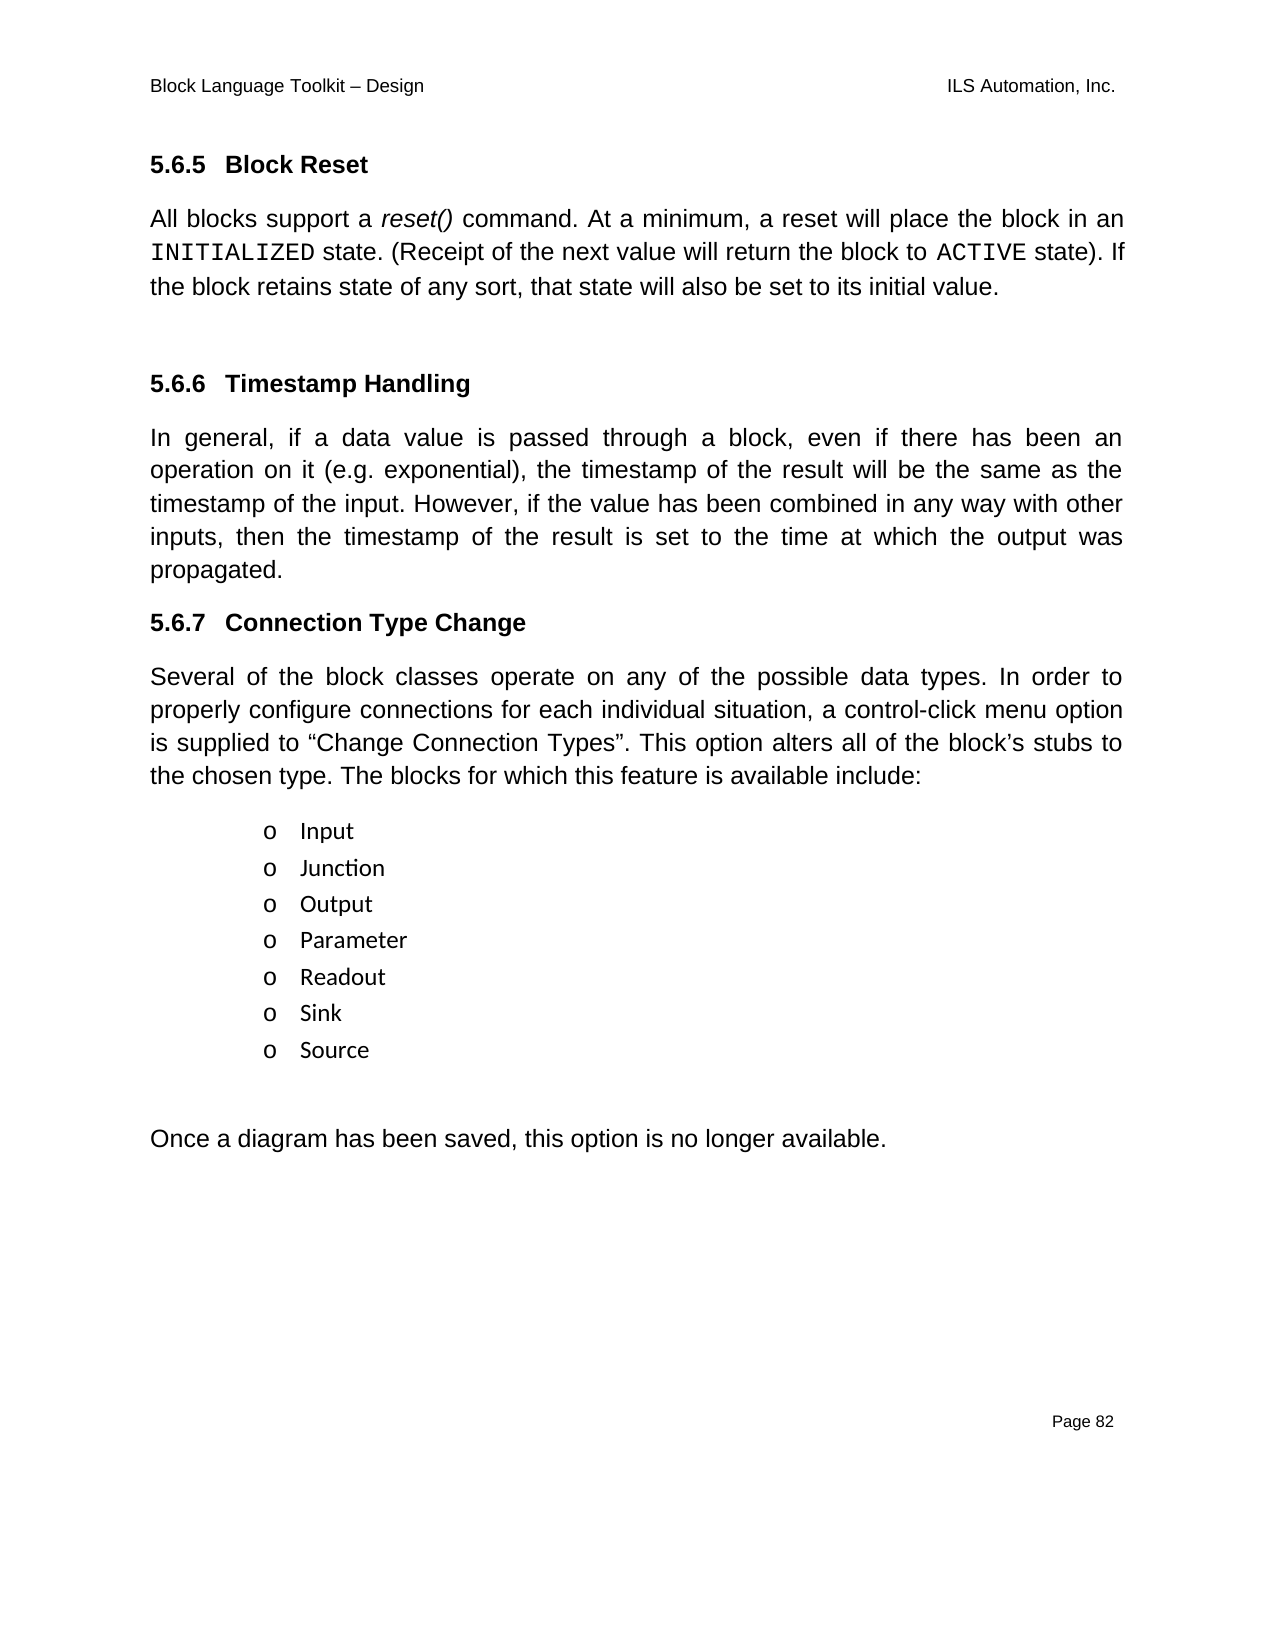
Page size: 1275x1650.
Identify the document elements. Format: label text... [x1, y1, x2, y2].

list Input [262, 815, 1125, 847]
list Source [262, 1034, 1125, 1066]
text In general, if a data value is passed through a block, even if there has been an operation on it (e.g. exponential), the timestamp of the result will be the same as the timestamp of the input. However, if the value has been combined in any way with other inputs, then the timestamp of the result is set to the time at which the output was propagated. [150, 422, 1125, 583]
list Junction [262, 852, 1125, 883]
text Once a diagram has been saved, this option is no longer available. [150, 1124, 1125, 1153]
text Several of the block classes operate on any of the possible data types. In order to properly configure connections for each individual situation, a control-click menu option is supplied to “Change Connection Types”. This option alters all of the block’s stubs to the chosen type. The blocks for which this feature is available include: [150, 662, 1125, 790]
subtitle Connection Type Change [150, 608, 1125, 637]
list Readout [262, 961, 1125, 993]
text All blocks support a reset() command. At a minimum, a reset will place the block in an INITIALIZED state. (Receipt of the next value will return the block to ACTIVE state). If the block retains state of any sort, that state will also be set to its initial value. [150, 204, 1125, 301]
list Sink [262, 997, 1125, 1029]
subtitle Timestamp Handling [150, 369, 1125, 397]
subtitle Block Reset [150, 150, 1125, 179]
list Parameter [262, 924, 1125, 956]
list Output [262, 888, 1125, 920]
